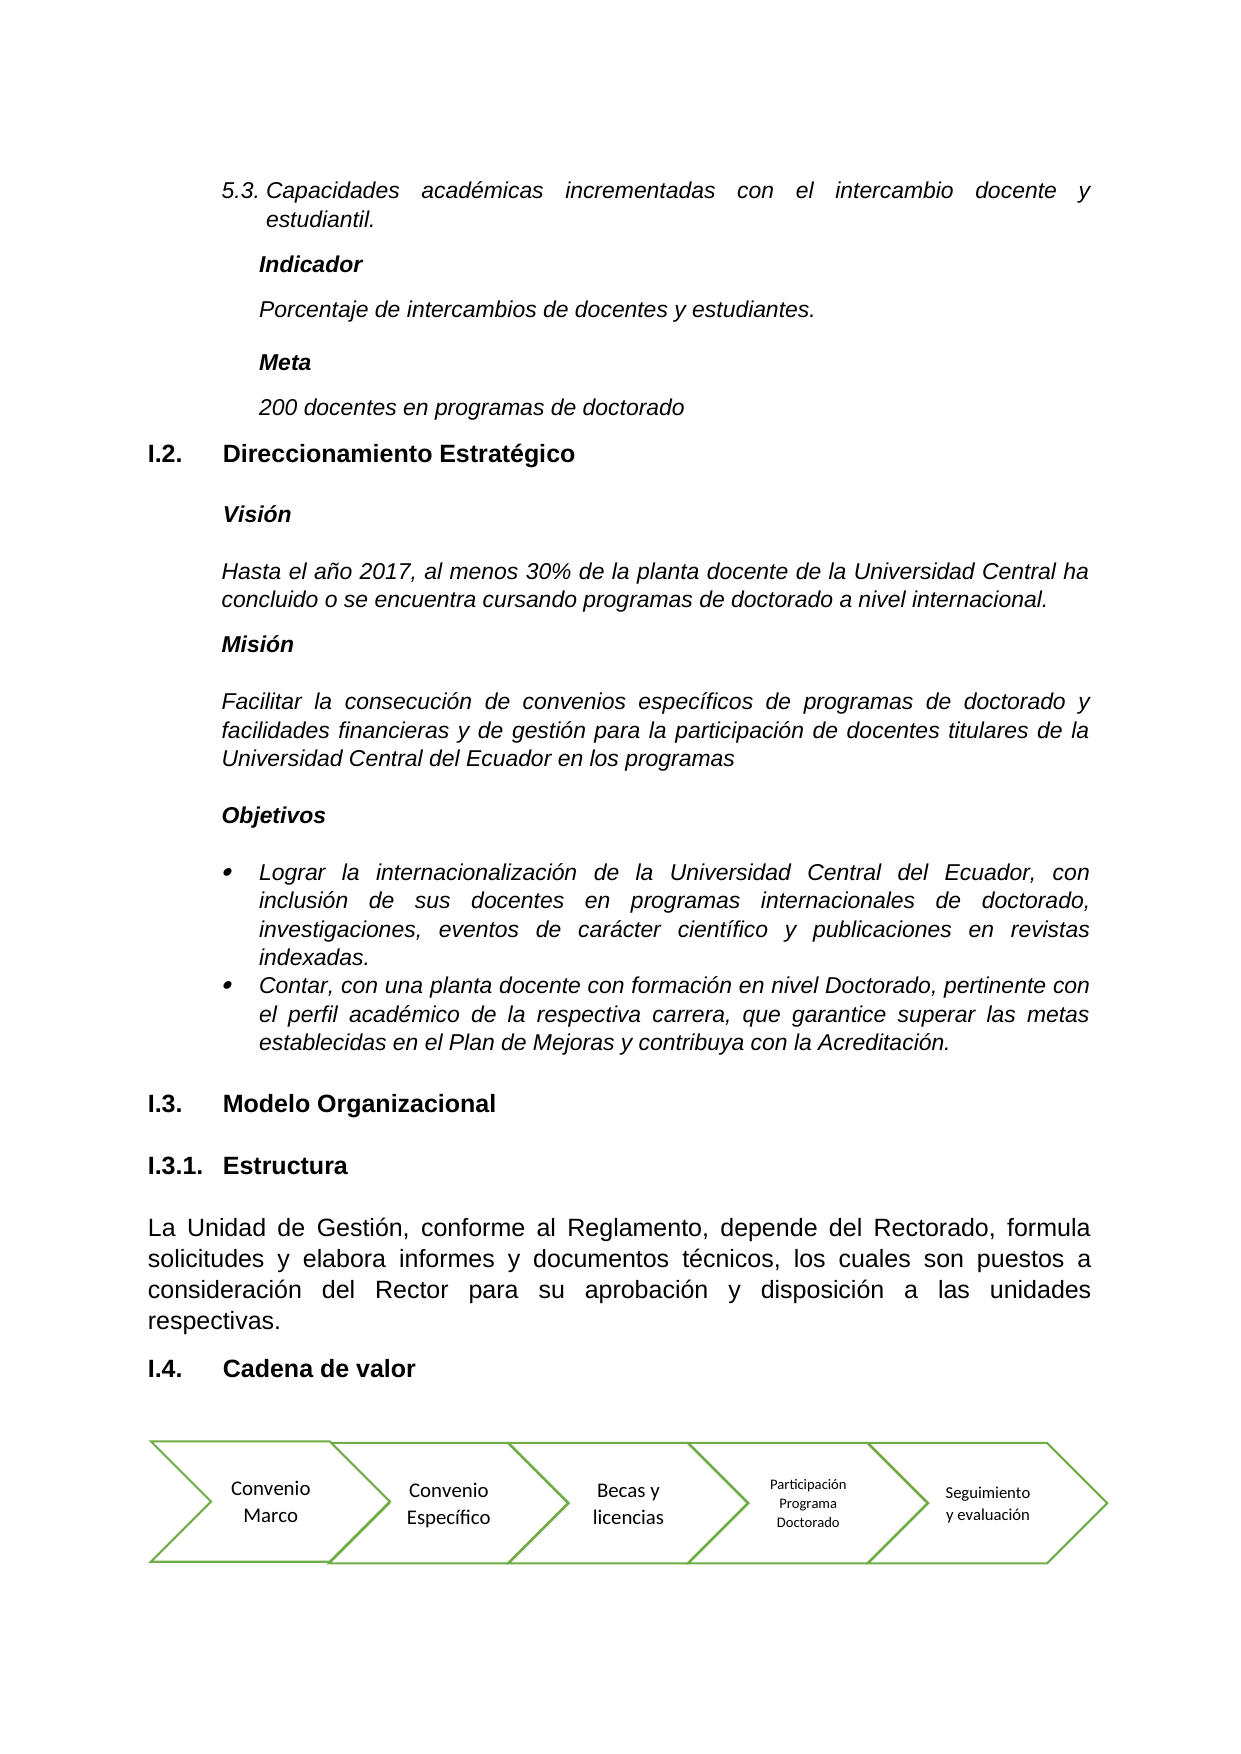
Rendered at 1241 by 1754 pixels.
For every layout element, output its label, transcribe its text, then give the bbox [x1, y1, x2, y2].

list Cadena de valor [148, 1354, 1092, 1383]
text Facilitar la consecución de convenios específicos de programas de doctorado y facilidades financieras y de gestión para la participación de docentes titulares de la Universidad Central del Ecuador en los programas [221, 688, 1092, 771]
list Modelo Organizacional [148, 1089, 1092, 1118]
text Hasta el año 2017, al menos 30% de la planta docente de la Universidad Central ha concluido o se encuentra cursando programas de doctorado a nivel internacional. [221, 558, 1092, 612]
list Estructura [148, 1151, 1092, 1180]
list Contar, con una planta docente con formación en nivel Doctorado, pertinente con el perfil académico de la respectiva carrera, que garantice superar las metas establecidas en el Plan de Mejoras y contribuya con la Acreditación. [221, 972, 1092, 1056]
list Visión [223, 501, 1092, 527]
text Indicador [221, 251, 1092, 277]
text Porcentaje de intercambios de docentes y estudiantes. [259, 296, 1092, 322]
list Lograr la internacionalización de la Universidad Central del Ecuador, con inclusión de sus docentes en programas internacionales de doctorado, investigaciones, eventos de carácter científico y publicaciones en revistas indexadas. [221, 859, 1092, 970]
text Objetivos [221, 802, 1092, 828]
list Capacidades académicas incrementadas con el intercambio docente y estudiantil. [221, 177, 1092, 232]
text La Unidad de Gestión, conforme al Reglamento, depende del Rectorado, formula solicitudes y elabora informes y documentos técnicos, los cuales son puestos a consideración del Rector para su aprobación y disposición a las unidades respectivas. [148, 1213, 1092, 1335]
list Direccionamiento Estratégico [148, 439, 1092, 467]
text Misión [221, 631, 1092, 658]
text 200 docentes en programas de doctorado [259, 394, 1092, 420]
text Meta [259, 348, 1092, 375]
